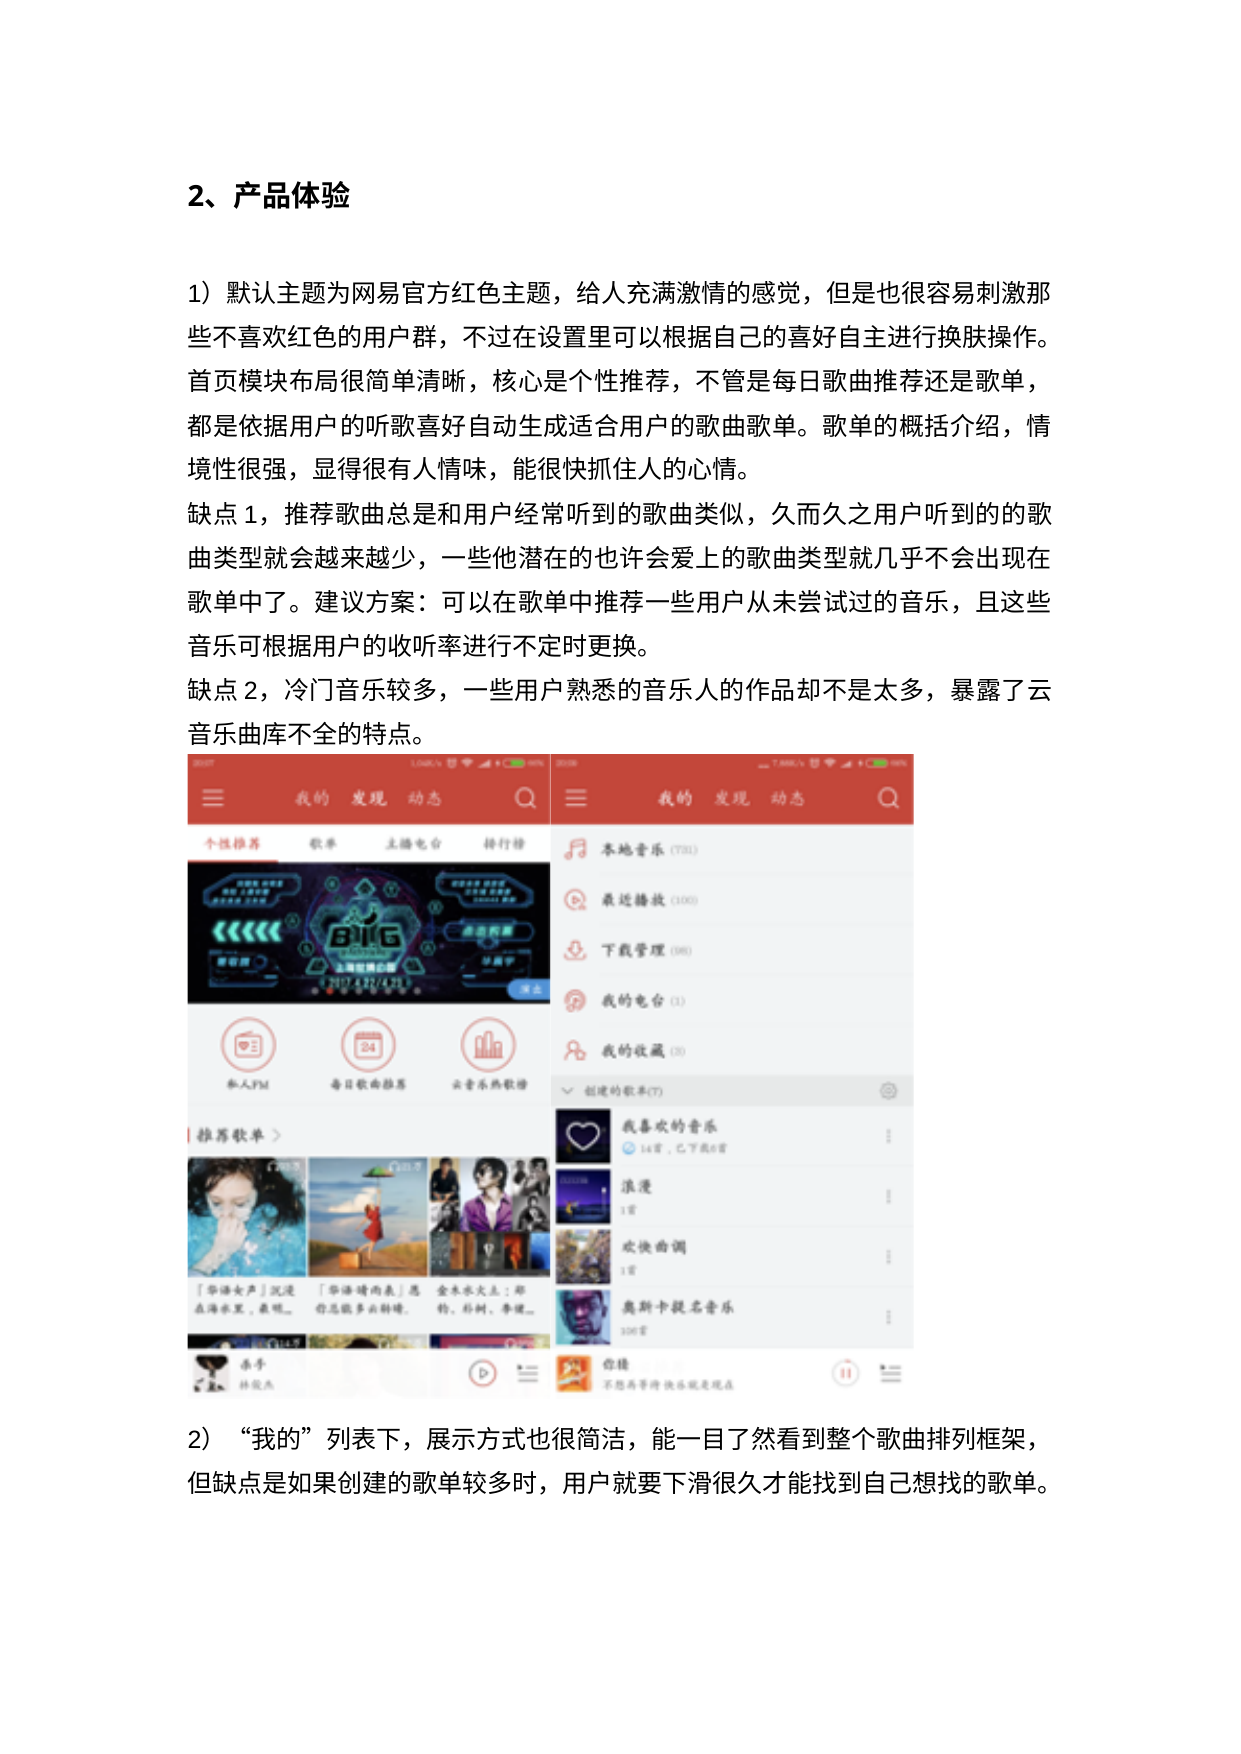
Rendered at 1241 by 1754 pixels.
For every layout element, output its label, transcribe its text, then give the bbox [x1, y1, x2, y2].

picture [187, 754, 914, 1399]
text 缺点1，推荐歌曲总是和用户经常听到的歌曲类似，久而久之用户听到的的歌曲类型就会越来越少，一些他潜在的也许会爱上的歌曲类型就几乎不会出现在歌单中了。建议方案：可以在歌单中推荐一些用户从未尝试过的音乐，且这些音乐可根据用户的收听率进行不定时更换。 [187, 490, 1053, 666]
text 缺点2，冷门音乐较多，一些用户熟悉的音乐人的作品却不是太多，暴露了云音乐曲库不全的特点。 [187, 666, 1053, 754]
text 1）默认主题为网易官方红色主题，给人充满激情的感觉，但是也很容易刺激那些不喜欢红色的用户群，不过在设置里可以根据自己的喜好自主进行换肤操作。 [187, 270, 1053, 358]
text 首页模块布局很简单清晰，核心是个性推荐，不管是每日歌曲推荐还是歌单，都是依据用户的听歌喜好自动生成适合用户的歌曲歌单。歌单的概括介绍，情境性很强，显得很有人情味，能很快抓住人的心情。 [187, 358, 1053, 490]
text 2）“我的”列表下，展示方式也很简洁，能一目了然看到整个歌曲排列框架，但缺点是如果创建的歌单较多时，用户就要下滑很久才能找到自己想找的歌单。 [187, 1416, 1053, 1504]
subtitle 2、产品体验 [187, 172, 1053, 216]
